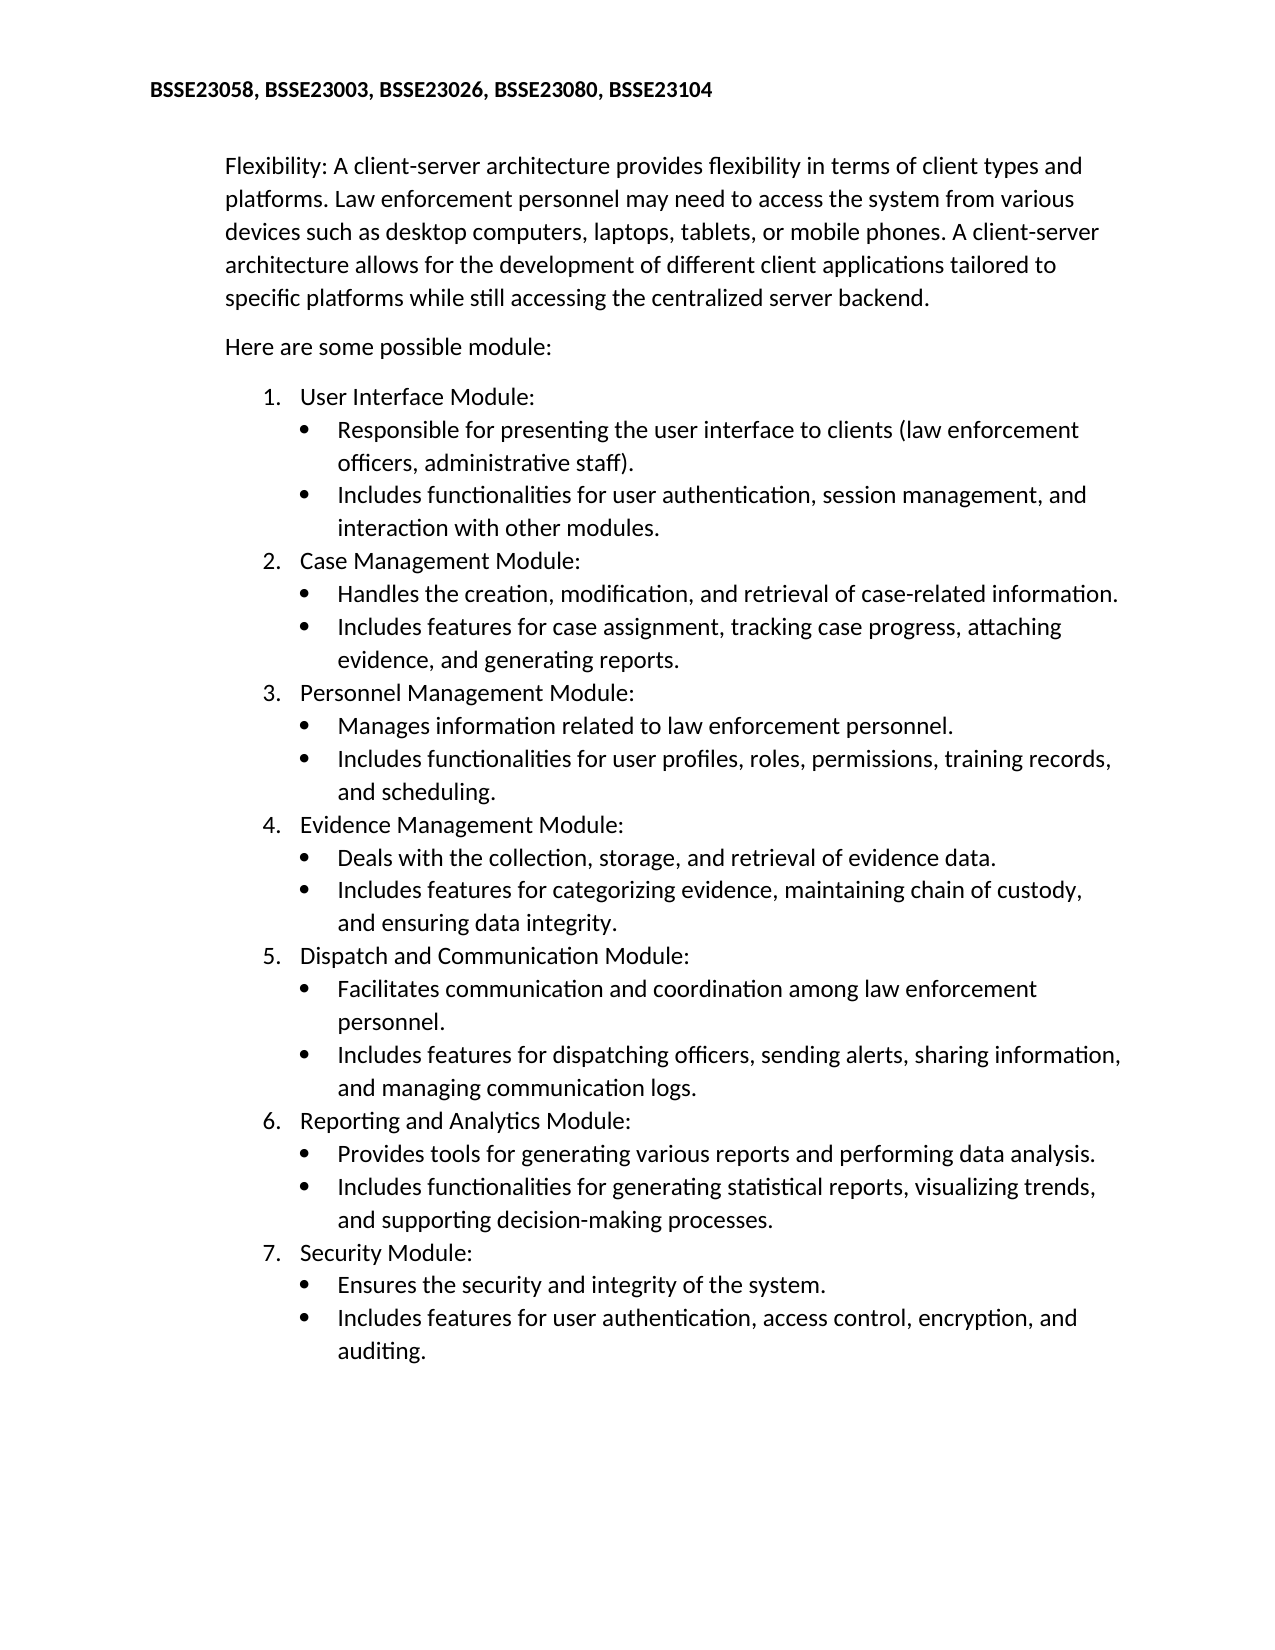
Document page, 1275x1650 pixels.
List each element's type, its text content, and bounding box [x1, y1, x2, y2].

list Includes features for dispatching officers, sending alerts, sharing information, and managing communication logs. [300, 1039, 1125, 1103]
list Deals with the collection, storage, and retrieval of evidence data. [300, 842, 1125, 872]
list Facilitates communication and coordination among law enforcement personnel. [300, 973, 1125, 1037]
list Includes features for user authentication, access control, encryption, and auditing. [300, 1302, 1125, 1366]
text Flexibility: A client-server architecture provides flexibility in terms of client types and platforms. Law enforcement personnel may need to access the system from various devices such as desktop computers, laptops, tablets, or mobile phones. A client-server architecture allows for the development of different client applications tailored to specific platforms while still accessing the centralized server backend. [225, 150, 1125, 312]
list Handles the creation, modification, and retrieval of case-related information. [300, 578, 1125, 609]
list Personnel Management Module: [262, 677, 1125, 708]
list Includes features for case assignment, tracking case progress, attaching evidence, and generating reports. [300, 611, 1125, 675]
list Responsible for presenting the user interface to clients (law enforcement officers, administrative staff). [300, 414, 1125, 477]
list Dispatch and Communication Module: [262, 940, 1125, 971]
text Here are some possible module: [225, 331, 1125, 362]
list Manages information related to law enforcement personnel. [300, 710, 1125, 741]
list Case Management Module: [262, 545, 1125, 576]
list Includes functionalities for user authentication, session management, and interaction with other modules. [300, 479, 1125, 543]
list User Interface Module: [262, 381, 1125, 411]
list Includes functionalities for generating statistical reports, visualizing trends, and supporting decision-making processes. [300, 1171, 1125, 1234]
list Provides tools for generating various reports and performing data analysis. [300, 1138, 1125, 1168]
list Security Module: [262, 1237, 1125, 1267]
list Reporting and Analytics Module: [262, 1105, 1125, 1136]
list Includes features for categorizing evidence, maintaining chain of custody, and ensuring data integrity. [300, 874, 1125, 938]
list Ensures the security and integrity of the system. [300, 1269, 1125, 1300]
list Evidence Management Module: [262, 809, 1125, 839]
list Includes functionalities for user profiles, roles, permissions, training records, and scheduling. [300, 743, 1125, 806]
